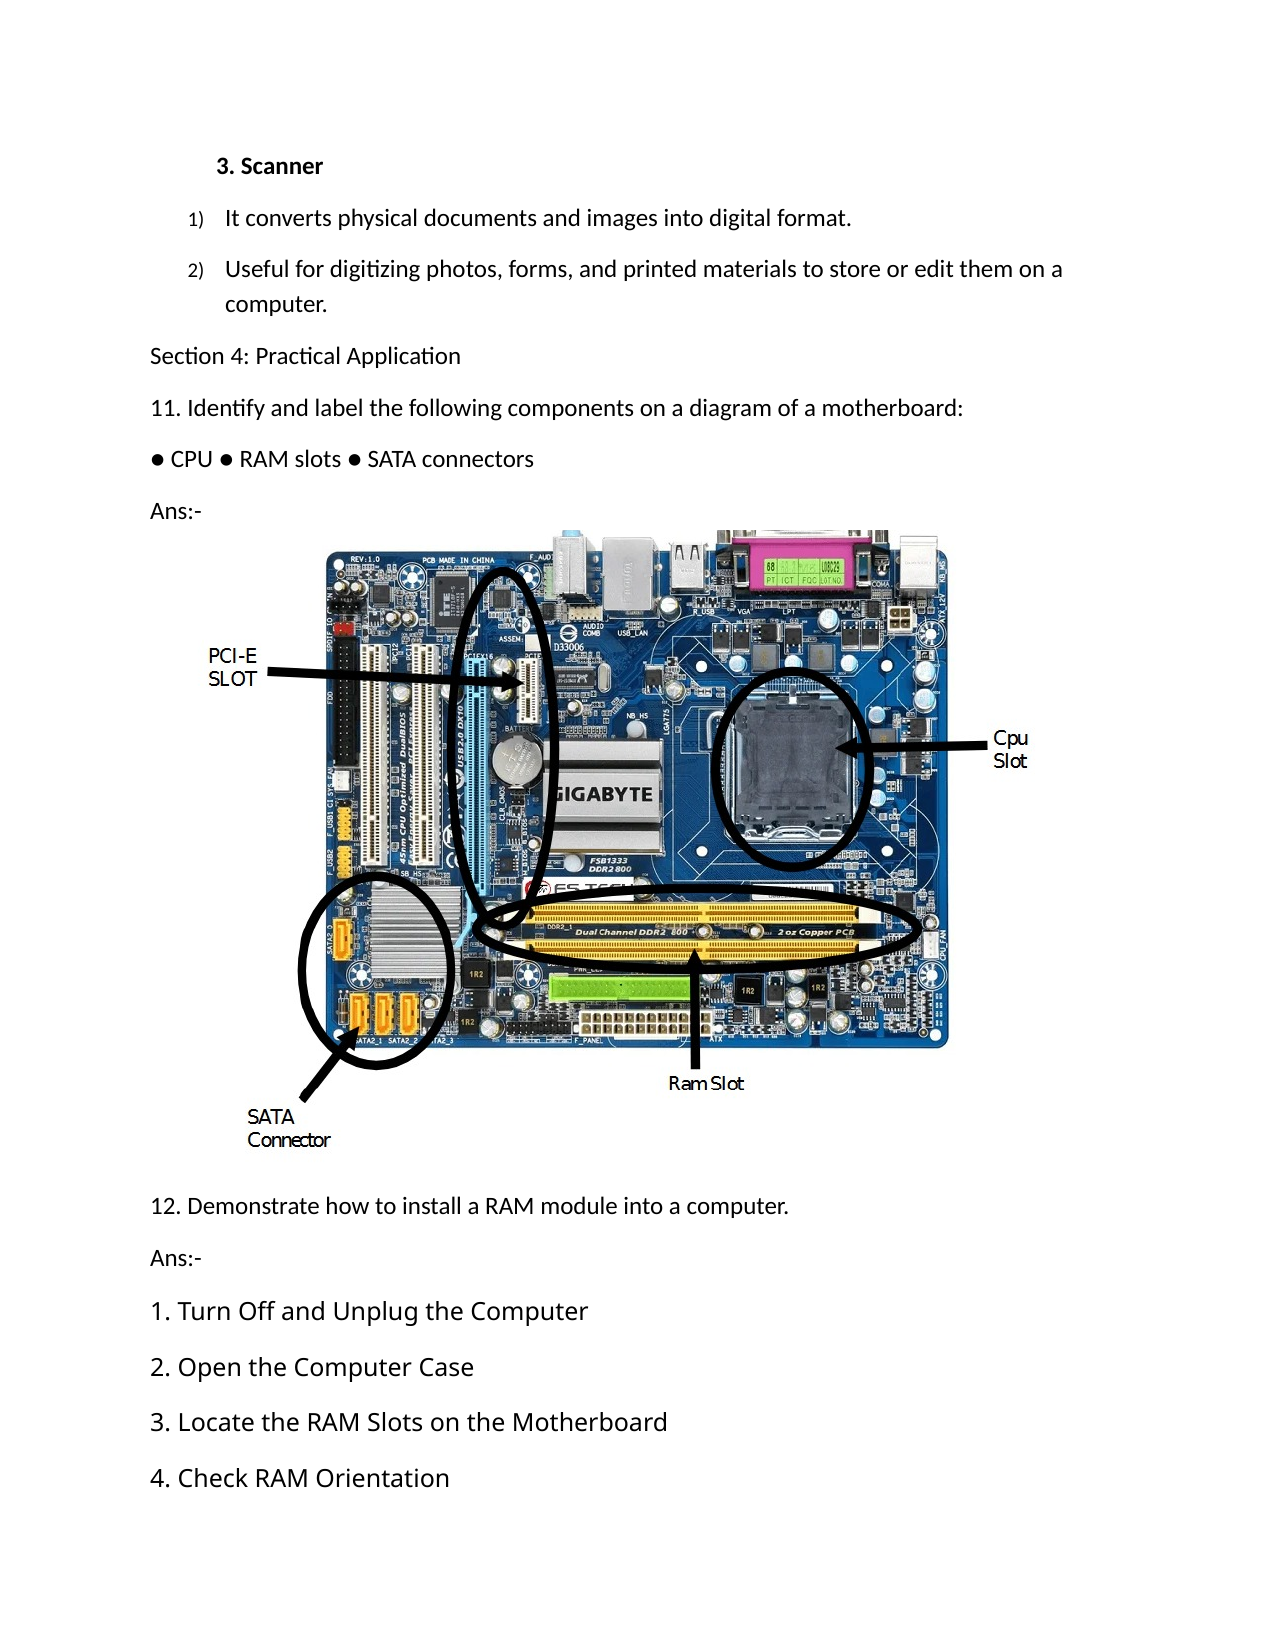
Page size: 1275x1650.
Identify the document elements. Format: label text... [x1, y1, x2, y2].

text Section 4: Practical Application [150, 340, 1125, 371]
text 2. Open the Computer Case [150, 1349, 1125, 1383]
text 1. Turn Off and Unplug the Computer [150, 1293, 1125, 1327]
list Useful for digitizing photos, forms, and printed materials to store or edit them on a computer. [187, 253, 1125, 319]
text 3. Scanner [187, 150, 1125, 181]
text 11. Identify and label the following components on a diagram of a motherboard: [150, 392, 1125, 422]
text 3. Locate the RAM Slots on the Motherboard [150, 1405, 1125, 1439]
text Ans:- [150, 495, 1125, 530]
text Ans:- [150, 1242, 1125, 1272]
text ● CPU ● RAM slots ● SATA connectors [150, 443, 1125, 474]
picture [150, 530, 1125, 1169]
list It converts physical documents and images into digital format. [187, 202, 1125, 232]
text 4. Check RAM Orientation [150, 1461, 1125, 1495]
text 12. Demonstrate how to install a RAM module into a computer. [150, 1190, 1125, 1221]
